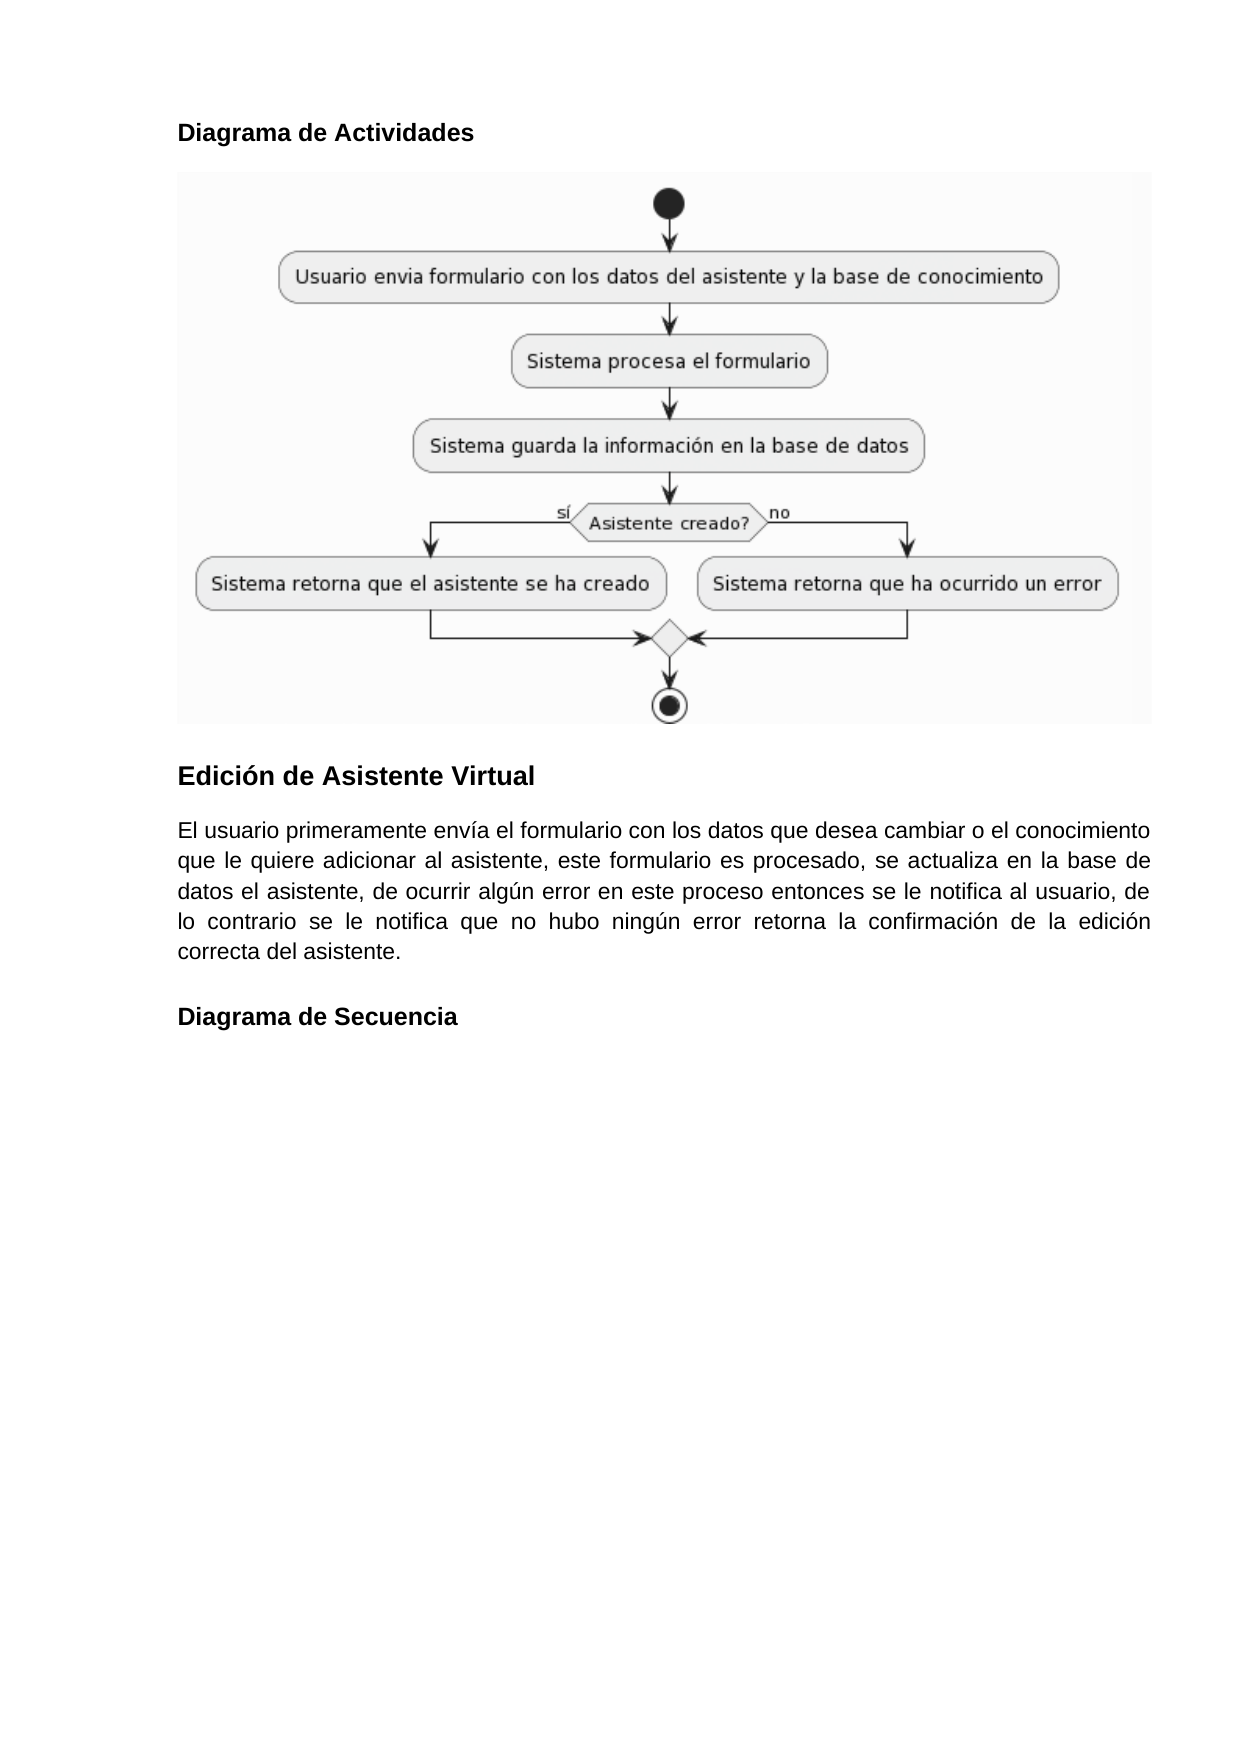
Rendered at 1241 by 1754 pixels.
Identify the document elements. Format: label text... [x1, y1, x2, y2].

text El usuario primeramente envía el formulario con los datos que desea cambiar o el conocimiento que le quiere adicionar al asistente, este formulario es procesado, se actualiza en la base de datos el asistente, de ocurrir algún error en este proceso entonces se le notifica al usuario, de lo contrario se le notifica que no hubo ningún error retorna la confirmación de la edición correcta del asistente. [177, 817, 1152, 964]
subtitle Edición de Asistente Virtual [177, 760, 1152, 792]
subtitle Diagrama de Actividades [177, 118, 1152, 147]
picture [177, 172, 1152, 724]
subtitle Diagrama de Secuencia [177, 1002, 1152, 1030]
